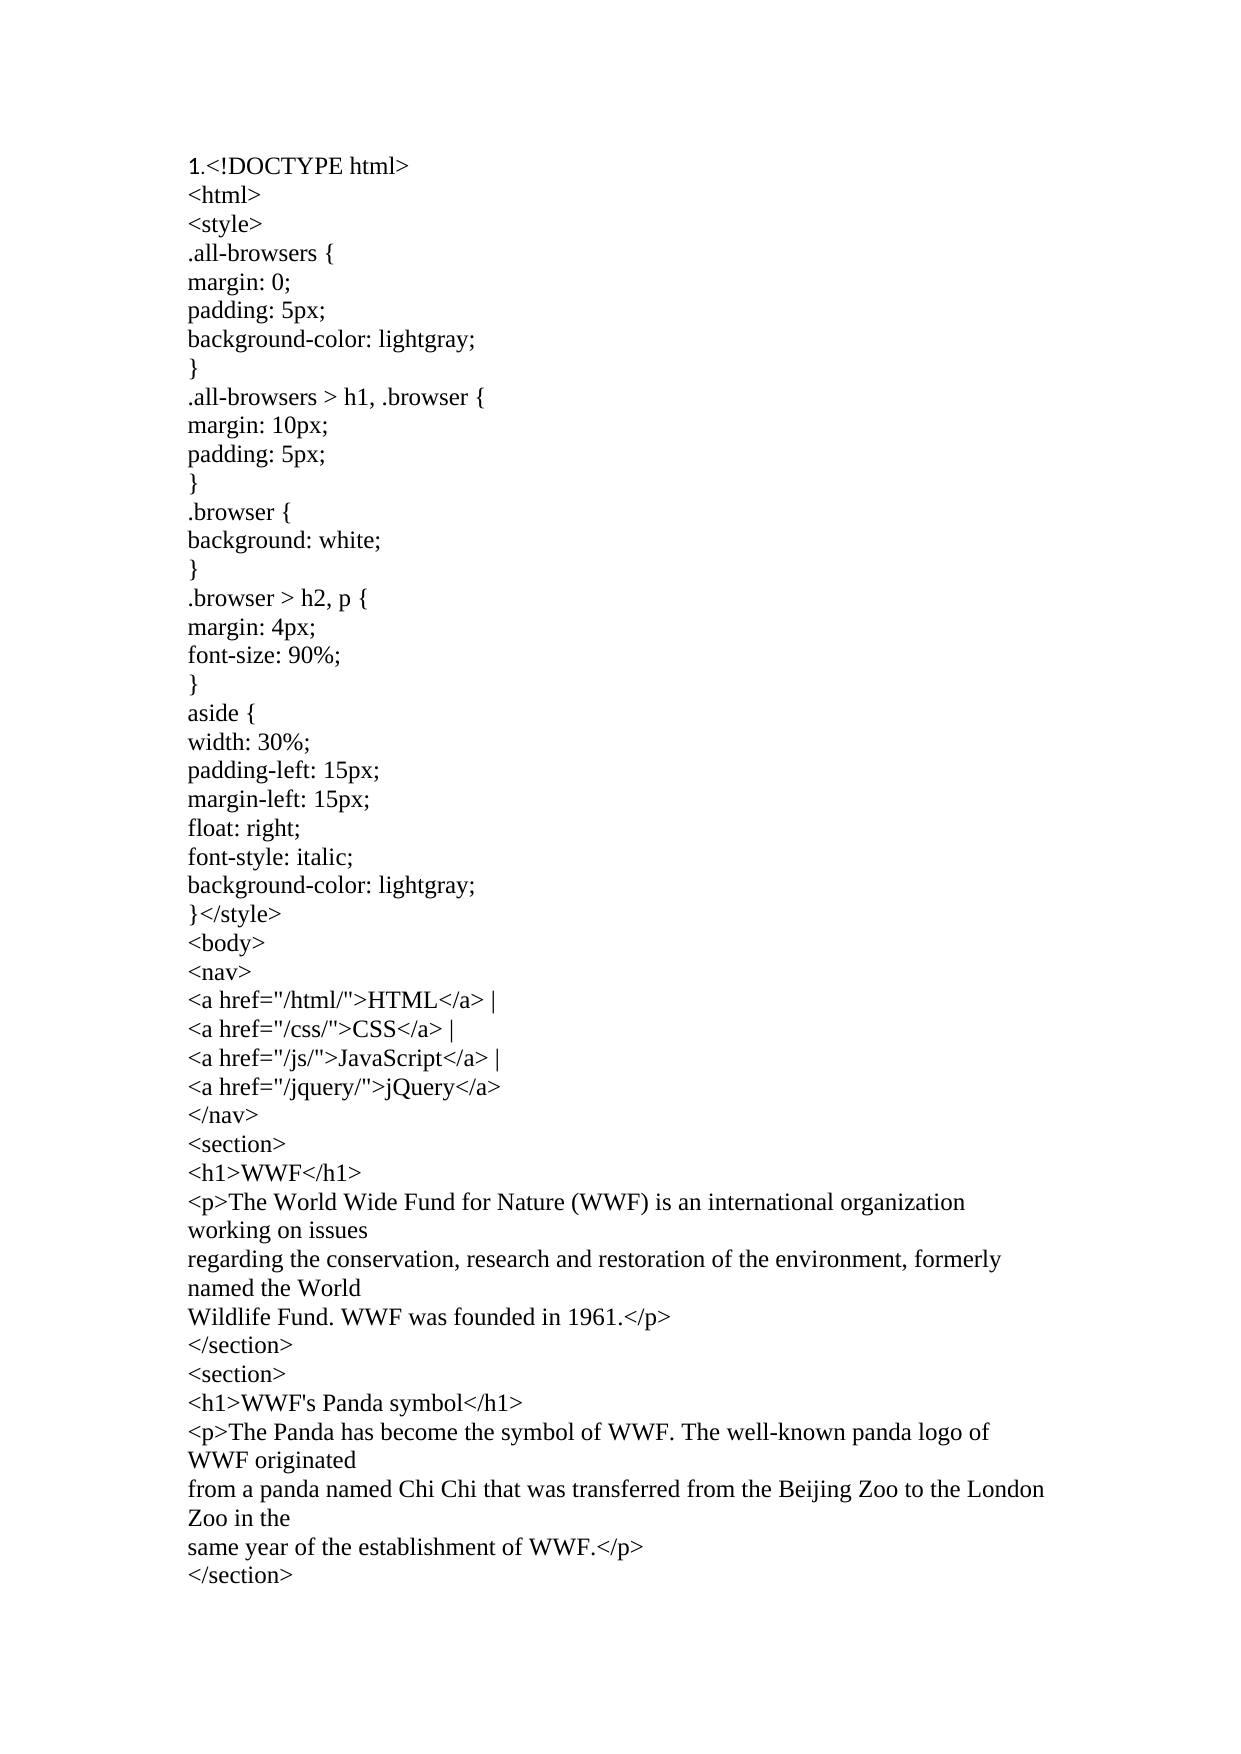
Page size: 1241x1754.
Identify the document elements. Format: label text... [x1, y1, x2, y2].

text .all-browsers { [187, 238, 1053, 267]
text font-size: 90%; [187, 641, 1053, 669]
text .all-browsers > h1, .browser { [187, 382, 1053, 411]
text <nav> [187, 957, 1053, 986]
text }</style> [187, 899, 1053, 928]
text <section> [187, 1129, 1053, 1158]
text aside { [187, 698, 1053, 727]
text 1.<!DOCTYPE html> [187, 150, 1053, 181]
text padding-left: 15px; [187, 756, 1053, 784]
text </section> [187, 1331, 1053, 1359]
text <p>The Panda has become the symbol of WWF. The well-known panda logo of WWF originated [187, 1417, 1053, 1474]
text <section> [187, 1359, 1053, 1388]
text background: white; [187, 526, 1053, 554]
text regarding the conservation, research and restoration of the environment, formerly named the World [187, 1244, 1053, 1302]
text <a href="/jquery/">jQuery</a> [187, 1072, 1053, 1101]
text same year of the establishment of WWF.</p> [187, 1532, 1053, 1561]
text .browser { [187, 497, 1053, 526]
text margin: 4px; [187, 612, 1053, 641]
text padding: 5px; [187, 439, 1053, 468]
text <style> [187, 209, 1053, 238]
text </section> [187, 1561, 1053, 1589]
text background-color: lightgray; [187, 324, 1053, 353]
text <a href="/html/">HTML</a> | [187, 986, 1053, 1014]
text <h1>WWF</h1> [187, 1158, 1053, 1187]
text <h1>WWF's Panda symbol</h1> [187, 1388, 1053, 1417]
text } [187, 554, 1053, 583]
text .browser > h2, p { [187, 583, 1053, 612]
text background-color: lightgray; [187, 871, 1053, 899]
text <body> [187, 928, 1053, 957]
text </nav> [187, 1101, 1053, 1129]
text } [187, 353, 1053, 382]
text <html> [187, 181, 1053, 209]
text padding: 5px; [187, 296, 1053, 324]
text <a href="/js/">JavaScript</a> | [187, 1043, 1053, 1072]
text Wildlife Fund. WWF was founded in 1961.</p> [187, 1302, 1053, 1331]
text } [187, 468, 1053, 497]
text margin: 0; [187, 267, 1053, 296]
text <a href="/css/">CSS</a> | [187, 1014, 1053, 1043]
text width: 30%; [187, 727, 1053, 756]
text from a panda named Chi Chi that was transferred from the Beijing Zoo to the London Zoo in the [187, 1474, 1053, 1532]
text margin: 10px; [187, 411, 1053, 439]
text font-style: italic; [187, 842, 1053, 871]
text margin-left: 15px; [187, 784, 1053, 813]
text float: right; [187, 813, 1053, 842]
text <p>The World Wide Fund for Nature (WWF) is an international organization working on issues [187, 1187, 1053, 1244]
text } [187, 669, 1053, 698]
